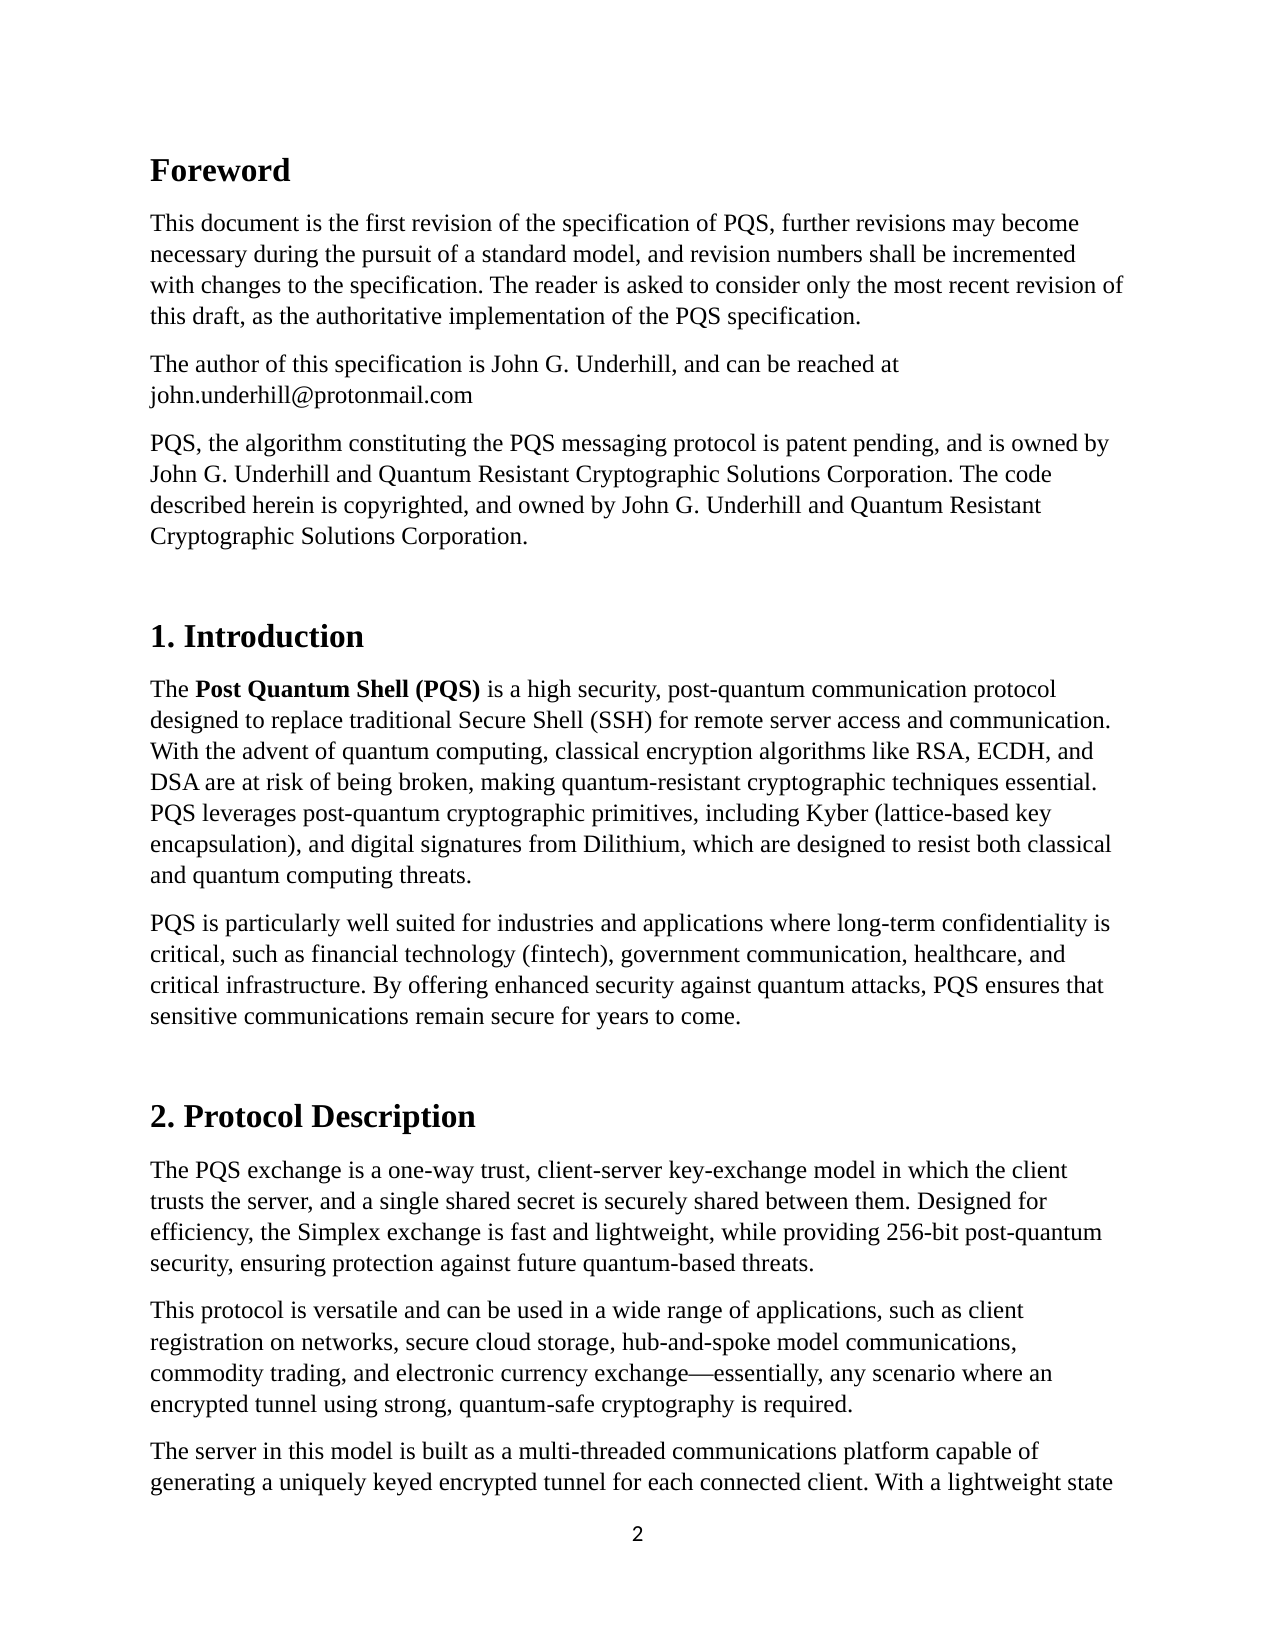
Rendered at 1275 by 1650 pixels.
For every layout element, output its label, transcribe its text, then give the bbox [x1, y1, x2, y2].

text The PQS exchange is a one-way trust, client-server key-exchange model in which the client trusts the server, and a single shared secret is securely shared between them. Designed for efficiency, the Simplex exchange is fast and lightweight, while providing 256-bit post-quantum security, ensuring protection against future quantum-based threats. [150, 1155, 1125, 1277]
subtitle Foreword [150, 150, 1125, 188]
text PQS is particularly well suited for industries and applications where long-term confidentiality is critical, such as financial technology (fintech), government communication, healthcare, and critical infrastructure. By offering enhanced security against quantum attacks, PQS ensures that sensitive communications remain secure for years to come. [150, 908, 1125, 1030]
text 1. Introduction [150, 616, 1125, 654]
text The author of this specification is John G. Underhill, and can be reached at john.underhill@protonmail.com [150, 349, 1125, 409]
text PQS, the algorithm constituting the PQS messaging protocol is patent pending, and is owned by John G. Underhill and Quantum Resistant Cryptographic Solutions Corporation. The code described herein is copyrighted, and owned by John G. Underhill and Quantum Resistant Cryptographic Solutions Corporation. [150, 428, 1125, 549]
text This document is the first revision of the specification of PQS, further revisions may become necessary during the pursuit of a standard model, and revision numbers shall be incremented with changes to the specification. The reader is asked to consider only the most recent revision of this draft, as the authoritative implementation of the PQS specification. [150, 208, 1125, 330]
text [150, 1436, 1125, 1496]
text The Post Quantum Shell (PQS) is a high security, post-quantum communication protocol designed to replace traditional Secure Shell (SSH) for remote server access and communication. With the advent of quantum computing, classical encryption algorithms like RSA, ECDH, and DSA are at risk of being broken, making quantum-resistant cryptographic techniques essential. PQS leverages post-quantum cryptographic primitives, including Kyber (lattice-based key encapsulation), and digital signatures from Dilithium, which are designed to resist both classical and quantum computing threats. [150, 674, 1125, 889]
text This protocol is versatile and can be used in a wide range of applications, such as client registration on networks, secure cloud storage, hub-and-spoke model communications, commodity trading, and electronic currency exchange—essentially, any scenario where an encrypted tunnel using strong, quantum-safe cryptography is required. [150, 1296, 1125, 1417]
text 2. Protocol Description [150, 1097, 1125, 1135]
